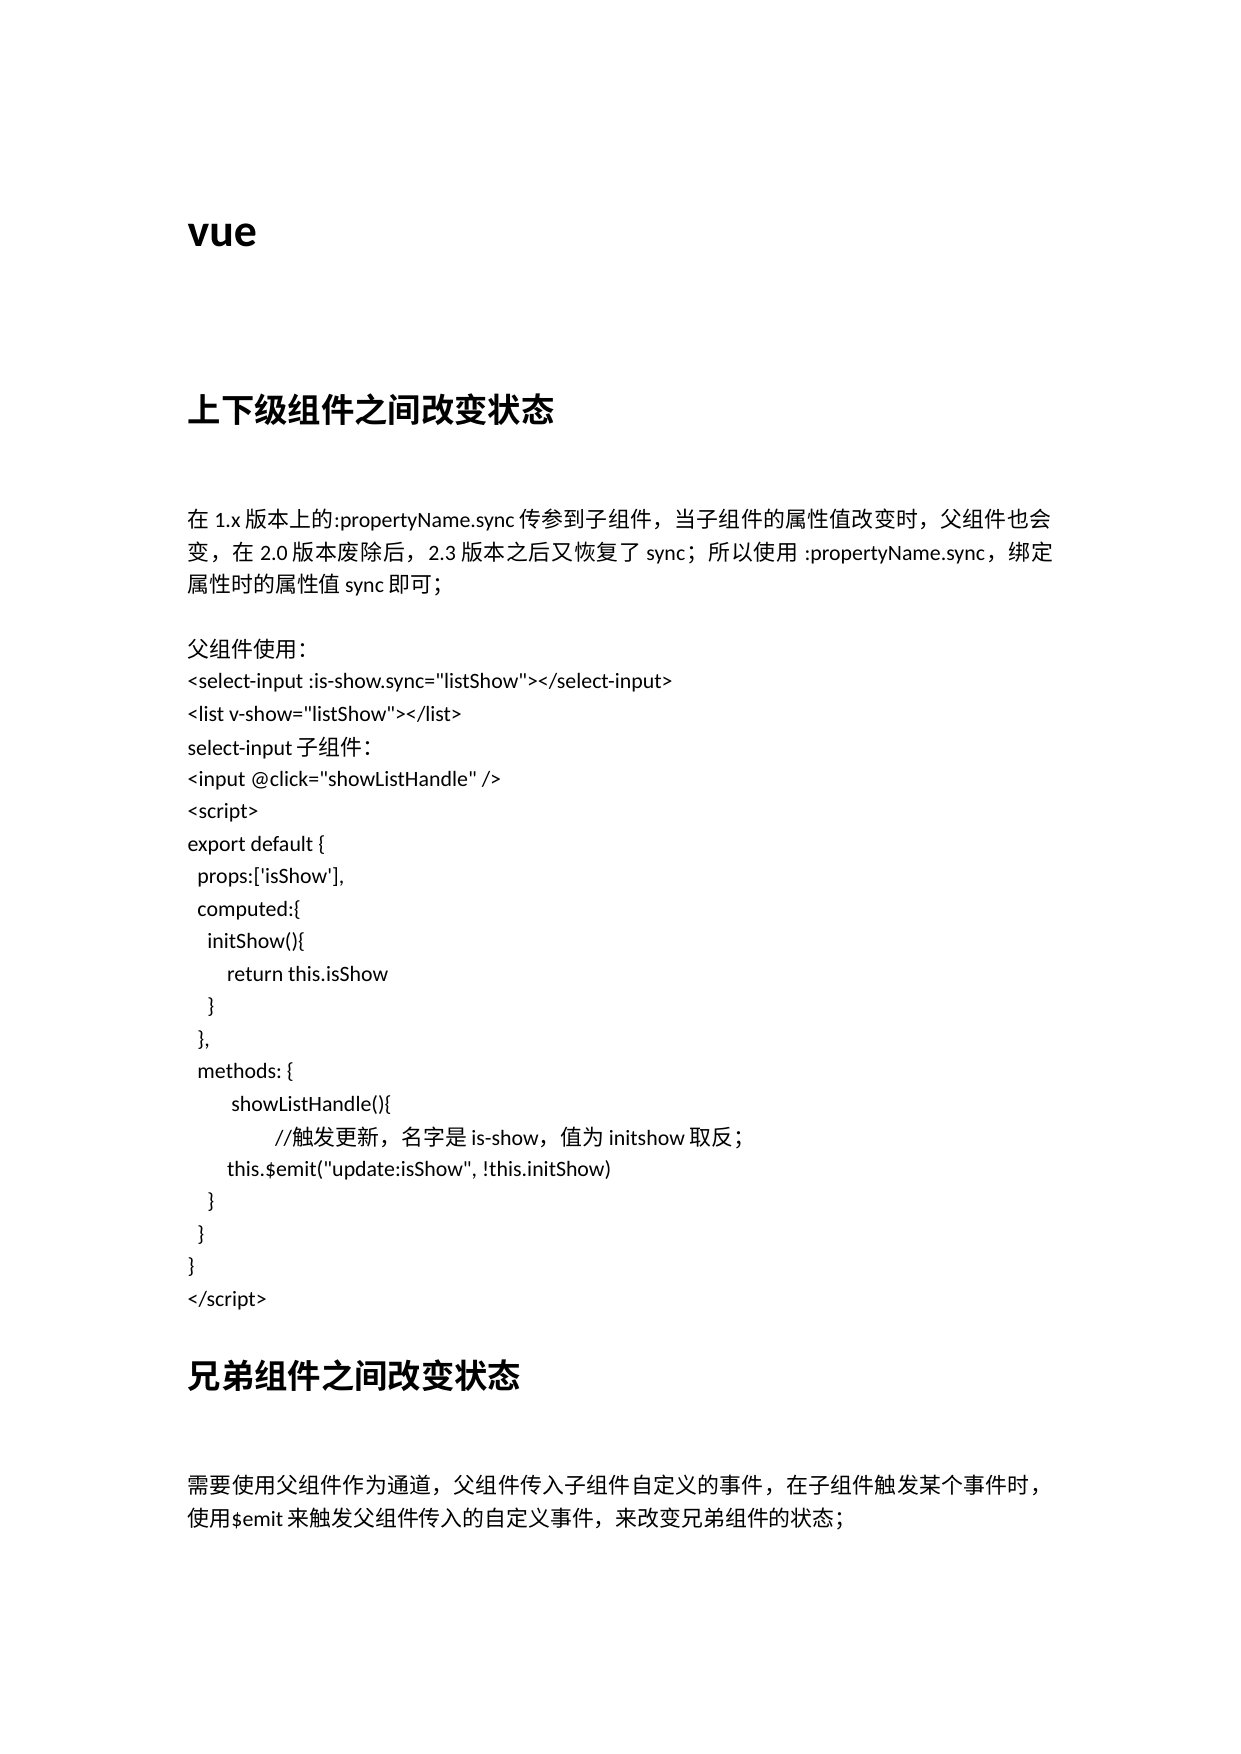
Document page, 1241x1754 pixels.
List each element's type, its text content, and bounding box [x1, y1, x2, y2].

text } [187, 989, 1053, 1022]
text <input @click="showListHandle" /> [187, 762, 1053, 794]
text } [187, 1184, 1053, 1217]
text props:['isShow'], [187, 859, 1053, 892]
text showListHandle(){ [187, 1087, 1053, 1119]
text export default { [187, 827, 1053, 859]
text 在1.x版本上的:propertyName.sync传参到子组件，当子组件的属性值改变时，父组件也会变，在2.0版本废除后，2.3版本之后又恢复了sync；所以使用 :propertyName.sync，绑定属性时的属性值sync即可； [187, 502, 1053, 599]
text <select-input :is-show.sync="listShow"></select-input> [187, 664, 1053, 697]
text methods: { [187, 1054, 1053, 1087]
text <list v-show="listShow"></list> [187, 697, 1053, 729]
subtitle 上下级组件之间改变状态 [187, 375, 1053, 440]
text return this.isShow [187, 957, 1053, 989]
text <script> [187, 794, 1053, 827]
text initShow(){ [187, 924, 1053, 957]
subtitle vue [187, 197, 1053, 262]
text } [187, 1217, 1053, 1249]
subtitle 兄弟组件之间改变状态 [187, 1341, 1053, 1406]
text 需要使用父组件作为通道，父组件传入子组件自定义的事件，在子组件触发某个事件时，使用$emit来触发父组件传入的自定义事件，来改变兄弟组件的状态； [187, 1468, 1053, 1533]
text computed:{ [187, 892, 1053, 924]
text } [187, 1249, 1053, 1282]
text select-input子组件： [187, 729, 1053, 762]
text this.$emit("update:isShow", !this.initShow) [187, 1152, 1053, 1184]
text </script> [187, 1282, 1053, 1314]
text //触发更新，名字是is-show，值为initshow取反； [231, 1119, 1053, 1152]
text }, [187, 1022, 1053, 1054]
text 父组件使用： [187, 632, 1053, 664]
